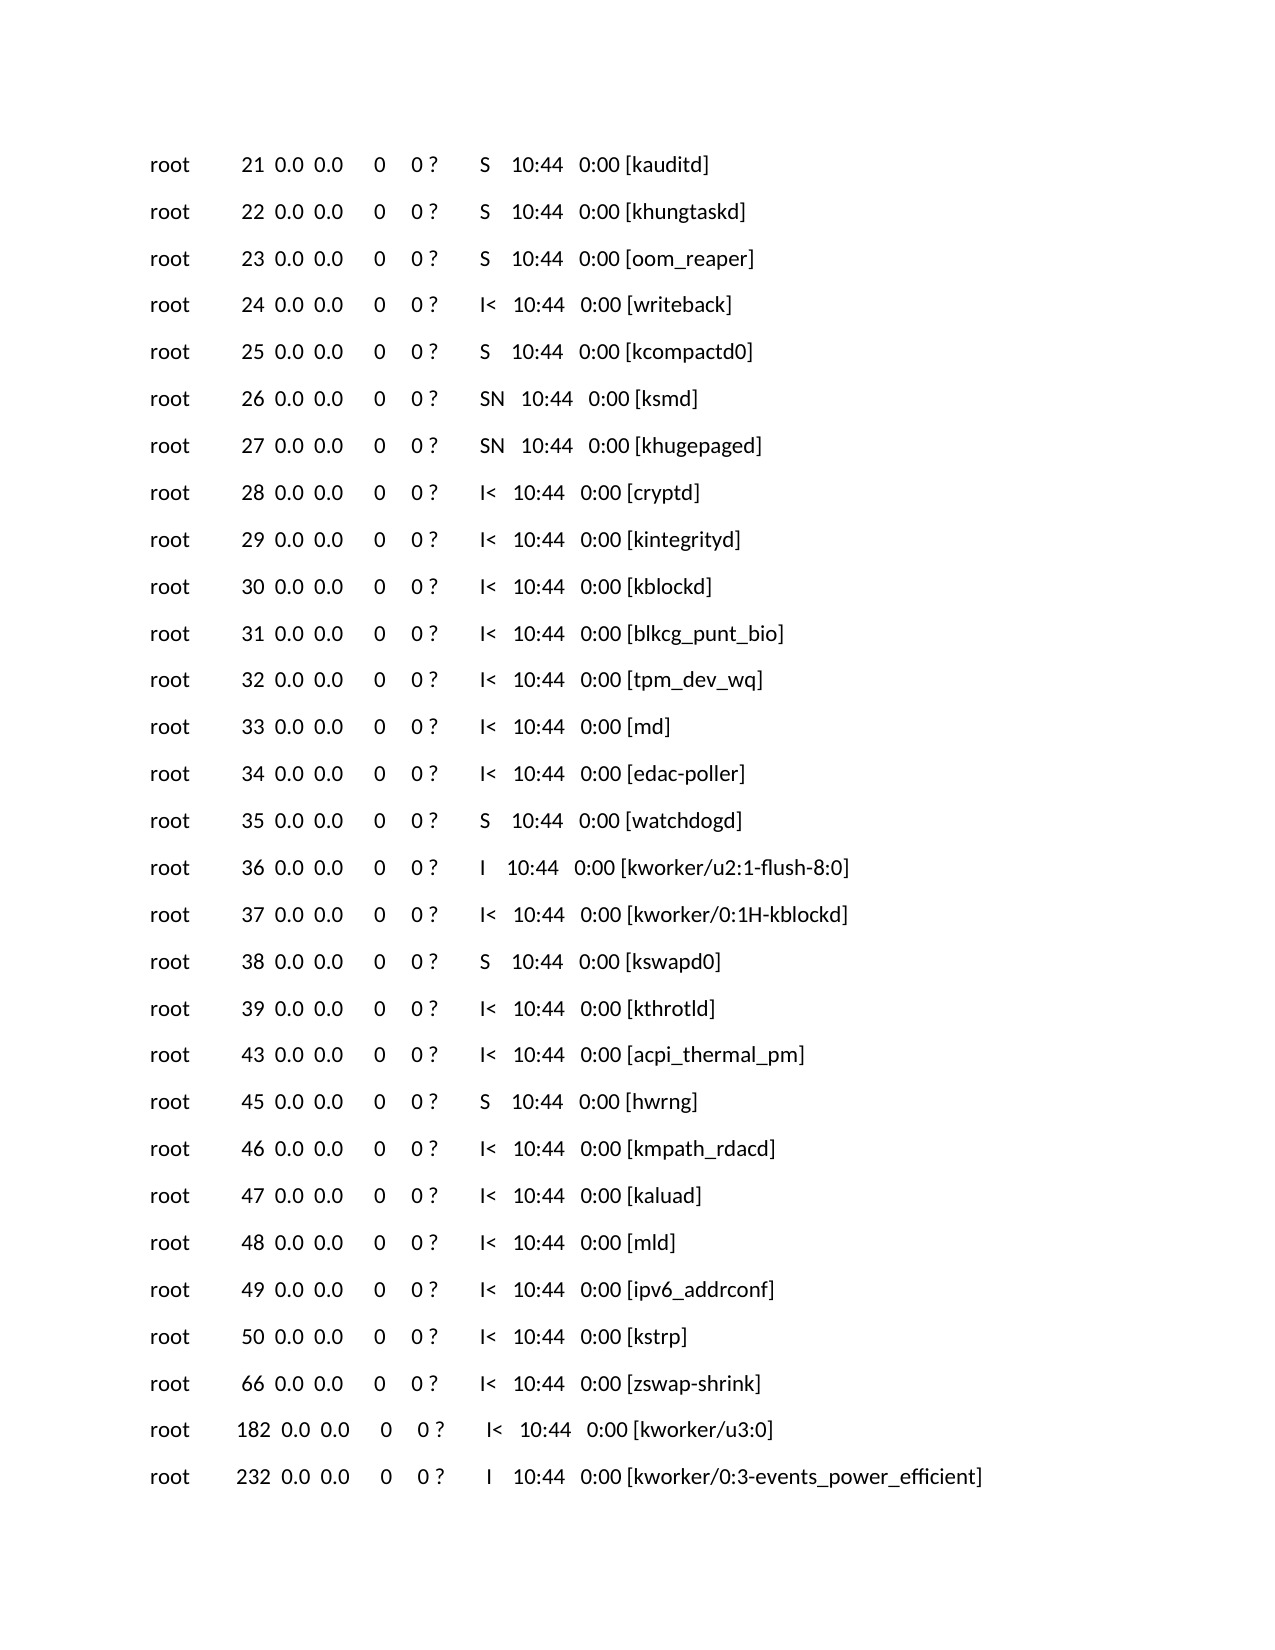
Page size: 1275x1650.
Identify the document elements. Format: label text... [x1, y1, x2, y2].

text root 34 0.0 0.0 0 0 ? I< 10:44 0:00 [edac-poller] [150, 759, 1125, 787]
text root 45 0.0 0.0 0 0 ? S 10:44 0:00 [hwrng] [150, 1087, 1125, 1116]
text root 26 0.0 0.0 0 0 ? SN 10:44 0:00 [ksmd] [150, 384, 1125, 412]
text root 43 0.0 0.0 0 0 ? I< 10:44 0:00 [acpi_thermal_pm] [150, 1041, 1125, 1069]
text root 21 0.0 0.0 0 0 ? S 10:44 0:00 [kauditd] [150, 150, 1125, 178]
text root 36 0.0 0.0 0 0 ? I 10:44 0:00 [kworker/u2:1-flush-8:0] [150, 853, 1125, 881]
text root 29 0.0 0.0 0 0 ? I< 10:44 0:00 [kintegrityd] [150, 525, 1125, 553]
text root 37 0.0 0.0 0 0 ? I< 10:44 0:00 [kworker/0:1H-kblockd] [150, 900, 1125, 928]
text root 33 0.0 0.0 0 0 ? I< 10:44 0:00 [md] [150, 712, 1125, 741]
text root 232 0.0 0.0 0 0 ? I 10:44 0:00 [kworker/0:3-events_power_efficient] [150, 1462, 1125, 1491]
text root 48 0.0 0.0 0 0 ? I< 10:44 0:00 [mld] [150, 1228, 1125, 1256]
text root 32 0.0 0.0 0 0 ? I< 10:44 0:00 [tpm_dev_wq] [150, 666, 1125, 694]
text root 46 0.0 0.0 0 0 ? I< 10:44 0:00 [kmpath_rdacd] [150, 1134, 1125, 1162]
text root 47 0.0 0.0 0 0 ? I< 10:44 0:00 [kaluad] [150, 1181, 1125, 1209]
text root 23 0.0 0.0 0 0 ? S 10:44 0:00 [oom_reaper] [150, 244, 1125, 272]
text root 24 0.0 0.0 0 0 ? I< 10:44 0:00 [writeback] [150, 291, 1125, 319]
text root 50 0.0 0.0 0 0 ? I< 10:44 0:00 [kstrp] [150, 1322, 1125, 1350]
text root 28 0.0 0.0 0 0 ? I< 10:44 0:00 [cryptd] [150, 478, 1125, 506]
text root 31 0.0 0.0 0 0 ? I< 10:44 0:00 [blkcg_punt_bio] [150, 619, 1125, 647]
text root 25 0.0 0.0 0 0 ? S 10:44 0:00 [kcompactd0] [150, 337, 1125, 366]
text root 182 0.0 0.0 0 0 ? I< 10:44 0:00 [kworker/u3:0] [150, 1416, 1125, 1444]
text root 38 0.0 0.0 0 0 ? S 10:44 0:00 [kswapd0] [150, 947, 1125, 975]
text root 39 0.0 0.0 0 0 ? I< 10:44 0:00 [kthrotld] [150, 994, 1125, 1022]
text root 66 0.0 0.0 0 0 ? I< 10:44 0:00 [zswap-shrink] [150, 1369, 1125, 1397]
text root 27 0.0 0.0 0 0 ? SN 10:44 0:00 [khugepaged] [150, 431, 1125, 459]
text root 35 0.0 0.0 0 0 ? S 10:44 0:00 [watchdogd] [150, 806, 1125, 834]
text root 49 0.0 0.0 0 0 ? I< 10:44 0:00 [ipv6_addrconf] [150, 1275, 1125, 1303]
text root 22 0.0 0.0 0 0 ? S 10:44 0:00 [khungtaskd] [150, 197, 1125, 225]
text root 30 0.0 0.0 0 0 ? I< 10:44 0:00 [kblockd] [150, 572, 1125, 600]
